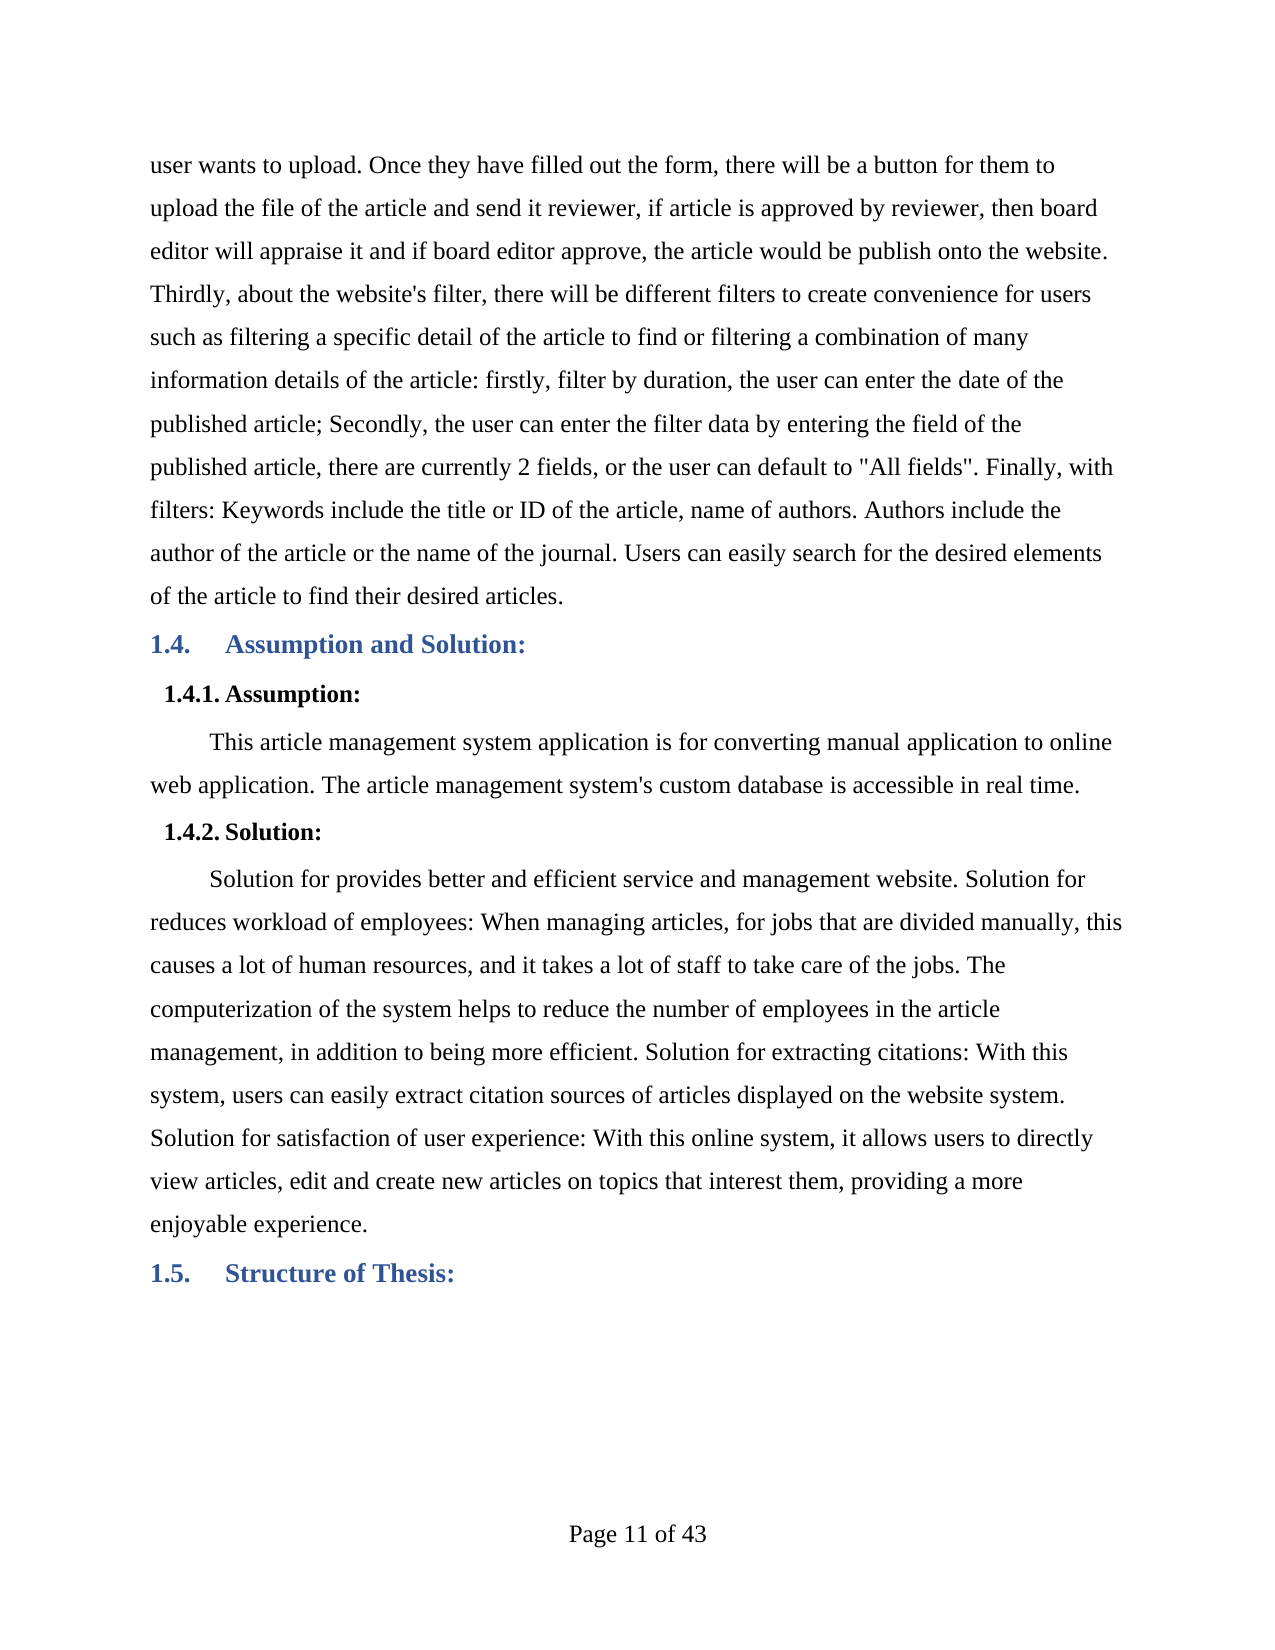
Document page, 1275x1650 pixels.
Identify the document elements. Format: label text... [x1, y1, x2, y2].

text Solution for provides better and efficient service and management website. Solution for reduces workload of employees: When managing articles, for jobs that are divided manually, this causes a lot of human resources, and it takes a lot of staff to take care of the jobs. The computerization of the system helps to reduce the number of employees in the article management, in addition to being more efficient. Solution for extracting citations: With this system, users can easily extract citation sources of articles displayed on the website system. Solution for satisfaction of user experience: With this online system, it allows users to directly view articles, edit and create new articles on topics that interest them, providing a more enjoyable experience. [150, 864, 1125, 1238]
subtitle Assumption and Solution: [150, 628, 1125, 660]
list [150, 150, 1125, 610]
list Solution: [164, 817, 1125, 846]
list Assumption: [164, 679, 1125, 708]
subtitle Structure of Thesis: [150, 1257, 1125, 1288]
text This article management system application is for converting manual application to online web application. The article management system's custom database is accessible in real time. [150, 727, 1125, 798]
